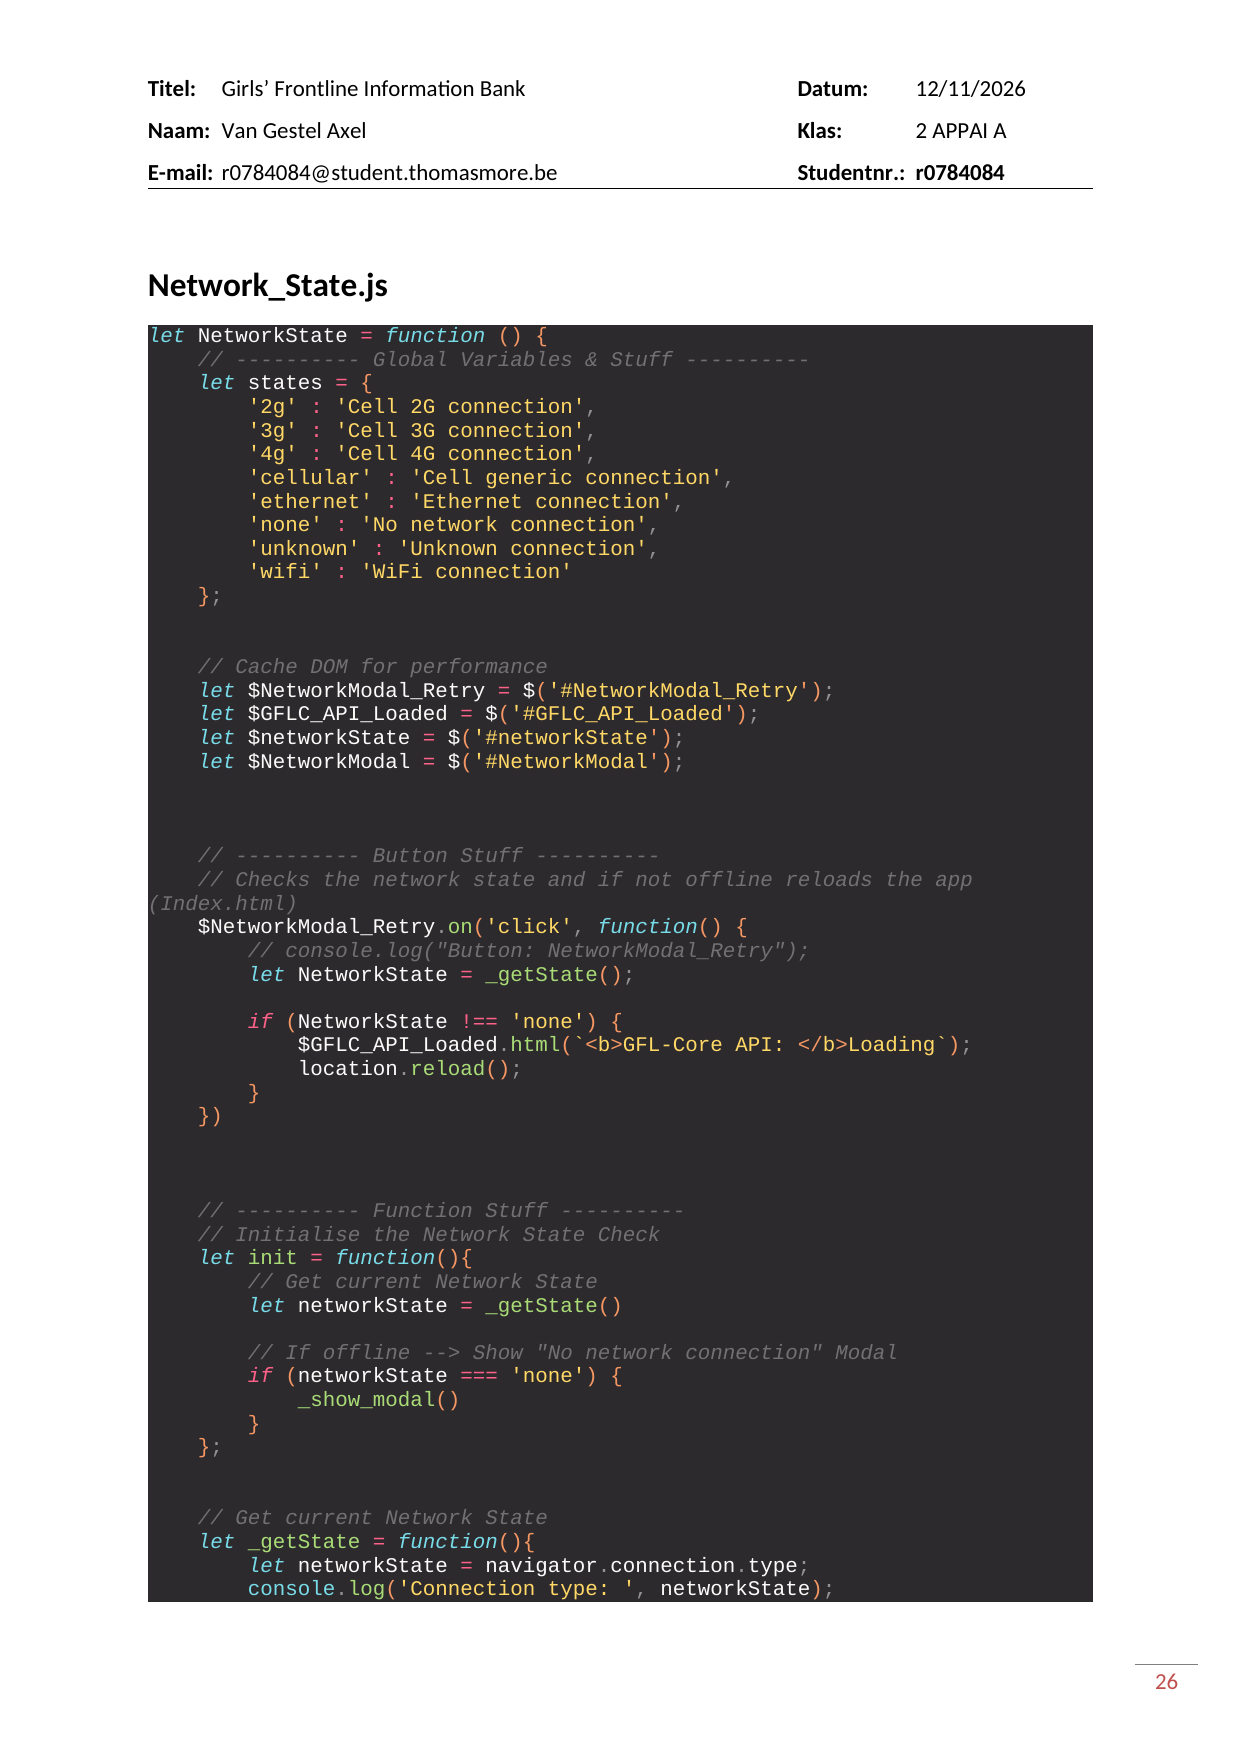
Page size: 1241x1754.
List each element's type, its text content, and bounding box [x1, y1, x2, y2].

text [148, 325, 1093, 1602]
text Network_State.js [148, 263, 1093, 304]
